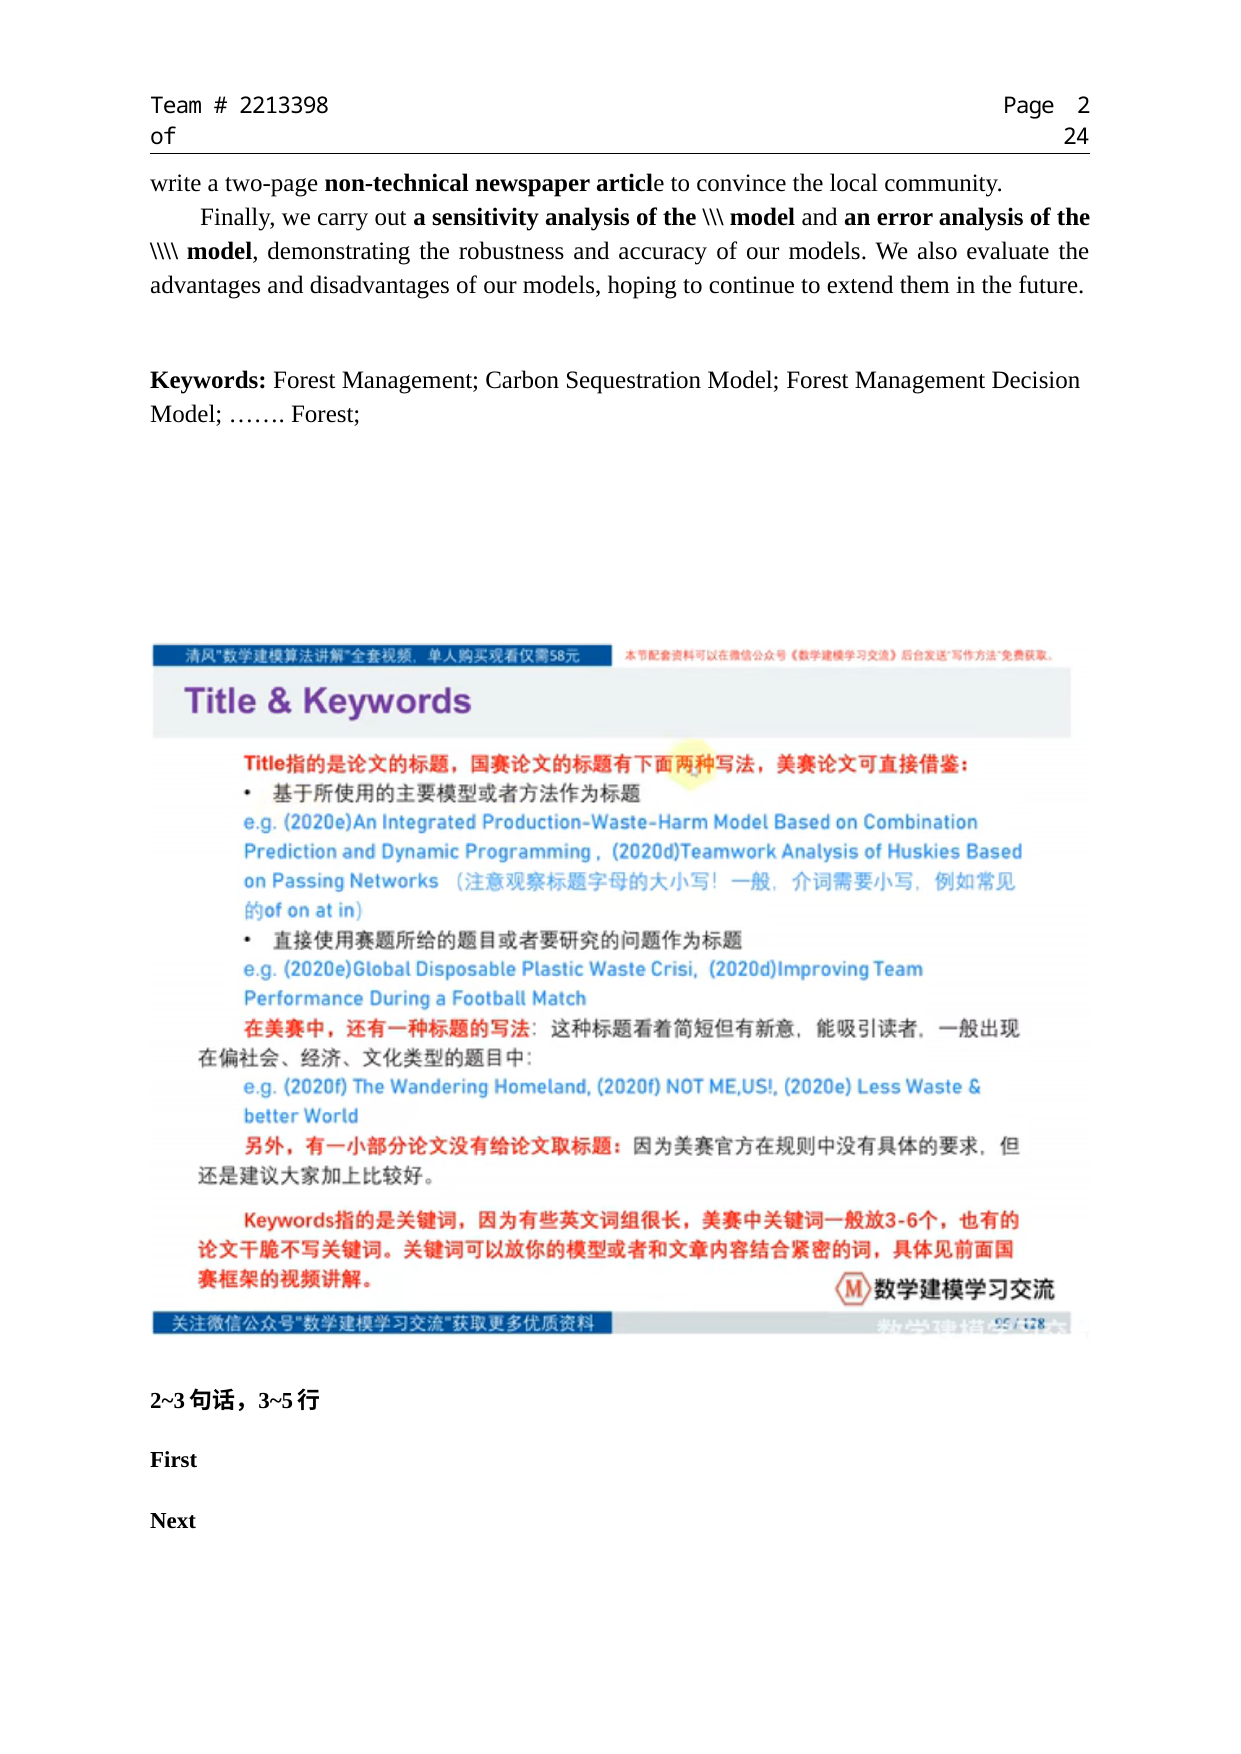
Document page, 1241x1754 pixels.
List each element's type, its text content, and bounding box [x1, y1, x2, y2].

text 2~3句话，3~5行 [150, 1381, 1090, 1415]
text Next [150, 1503, 1090, 1537]
text First [150, 1442, 1090, 1476]
text Keywords: Forest Management; Carbon Sequestration Model; Forest Management Decision Model; ……. Forest; [150, 363, 1090, 431]
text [150, 166, 1090, 200]
picture [150, 641, 1091, 1339]
text Finally, we carry out a sensitivity analysis of the \\\ model and an error analysis of the \\\\ model, demonstrating the robustness and accuracy of our models. We also evaluate the advantages and disadvantages of our models, hoping to continue to extend them in the future. [150, 200, 1090, 302]
